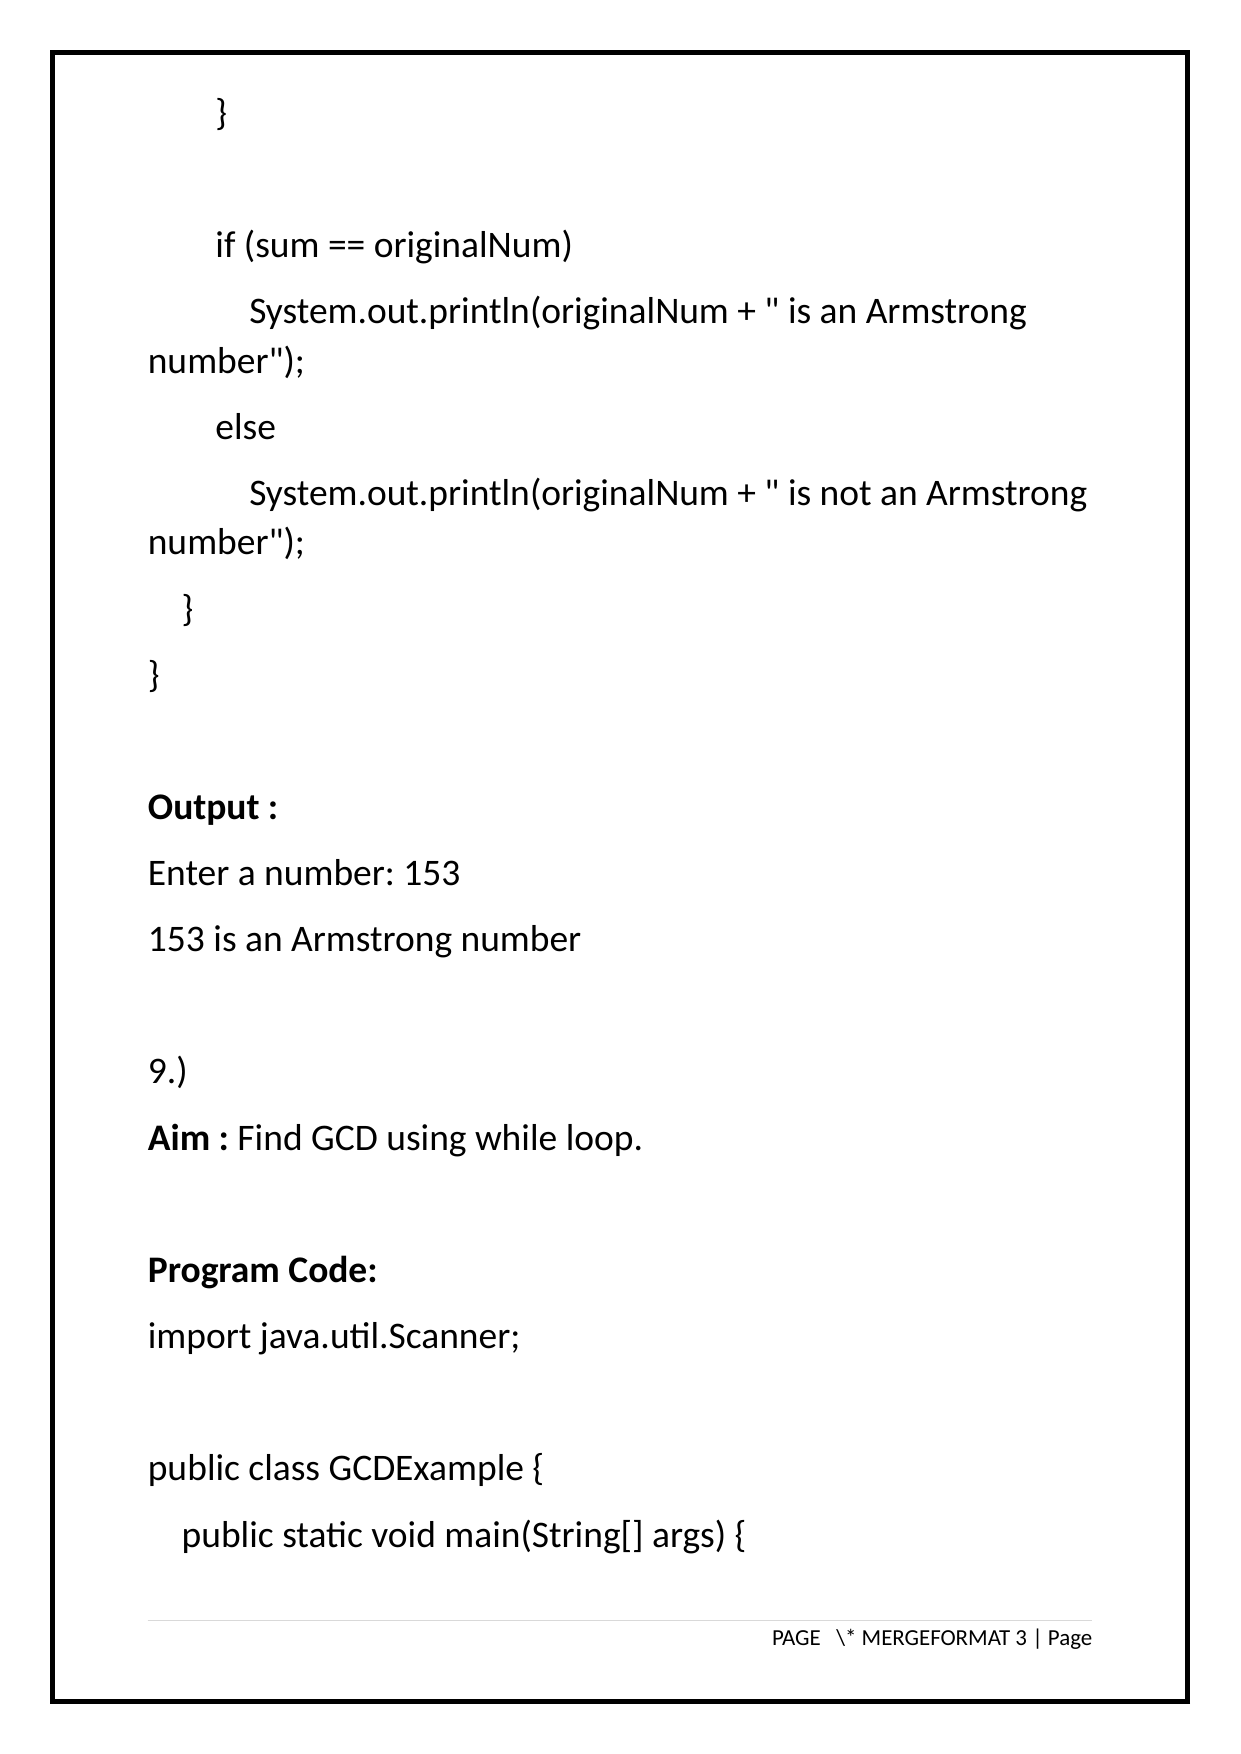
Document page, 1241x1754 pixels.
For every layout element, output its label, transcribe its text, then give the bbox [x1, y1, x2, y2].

text System.out.println(originalNum + " is not an Armstrong number"); [148, 469, 1092, 564]
text import java.util.Scanner; [148, 1312, 1092, 1358]
text Output : [148, 783, 1092, 829]
text else [148, 403, 1092, 448]
text public static void main(String[] args) { [148, 1511, 1092, 1556]
text } [148, 584, 1092, 630]
text System.out.println(originalNum + " is an Armstrong number"); [148, 287, 1092, 382]
text if (sum == originalNum) [148, 221, 1092, 267]
text Program Code: [148, 1246, 1092, 1292]
text Aim : Find GCD using while loop. [148, 1114, 1092, 1159]
text } [148, 89, 1092, 134]
text } [148, 651, 1092, 696]
text 9.) [148, 1047, 1092, 1093]
text Enter a number: 153 [148, 849, 1092, 895]
text 153 is an Armstrong number [148, 915, 1092, 961]
text public class GCDExample { [148, 1444, 1092, 1490]
